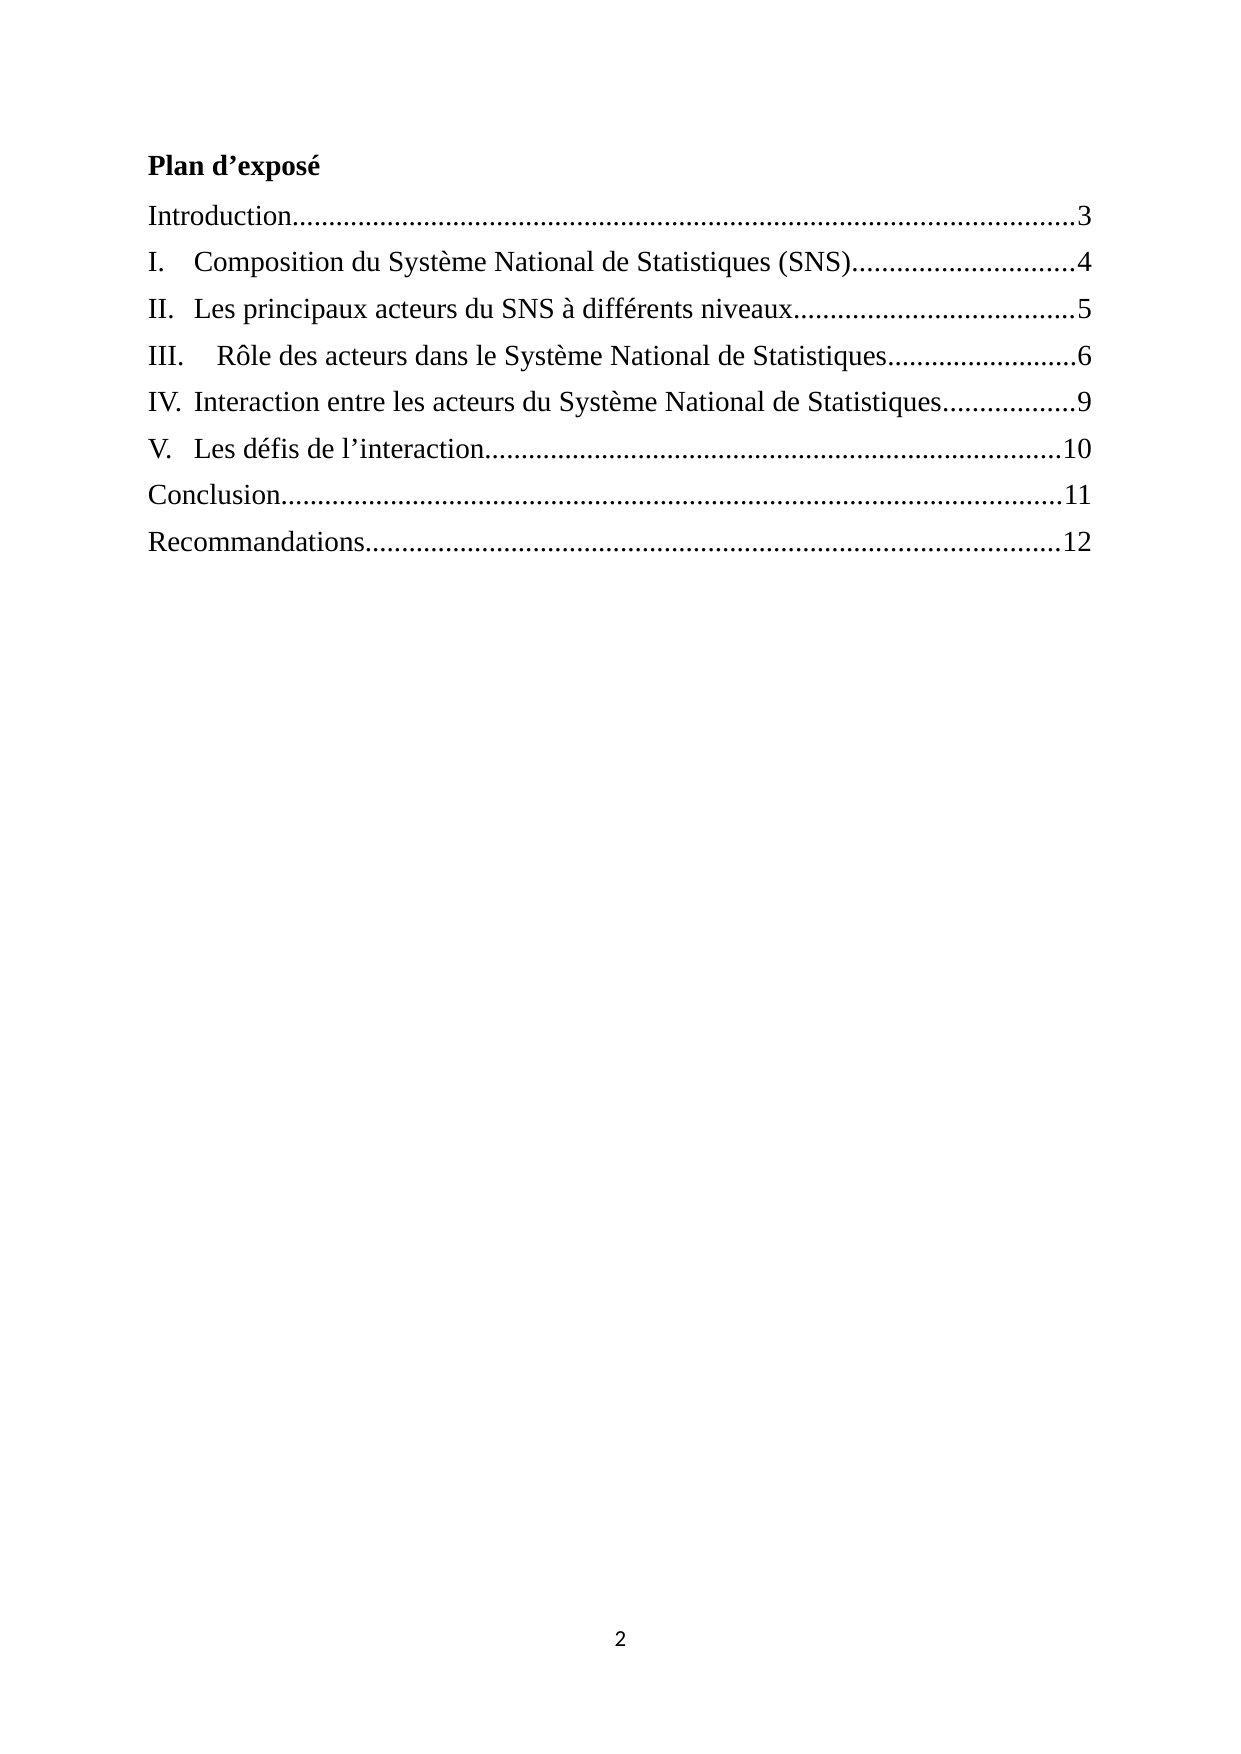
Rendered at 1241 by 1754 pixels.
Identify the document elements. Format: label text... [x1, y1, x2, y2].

text II. Les principaux acteurs du SNS à différents niveaux 5 [148, 291, 1093, 324]
text IV. Interaction entre les acteurs du Système National de Statistiques 9 [148, 384, 1093, 418]
text Introduction 3 [148, 198, 1093, 231]
text III. Rôle des acteurs dans le Système National de Statistiques 6 [148, 338, 1093, 371]
text I. Composition du Système National de Statistiques (SNS) 4 [148, 244, 1093, 278]
text Recommandations 12 [148, 524, 1093, 557]
text V. Les défis de l’interaction 10 [148, 431, 1093, 464]
text Conclusion 11 [148, 477, 1093, 511]
text Plan d’exposé [148, 148, 1093, 181]
